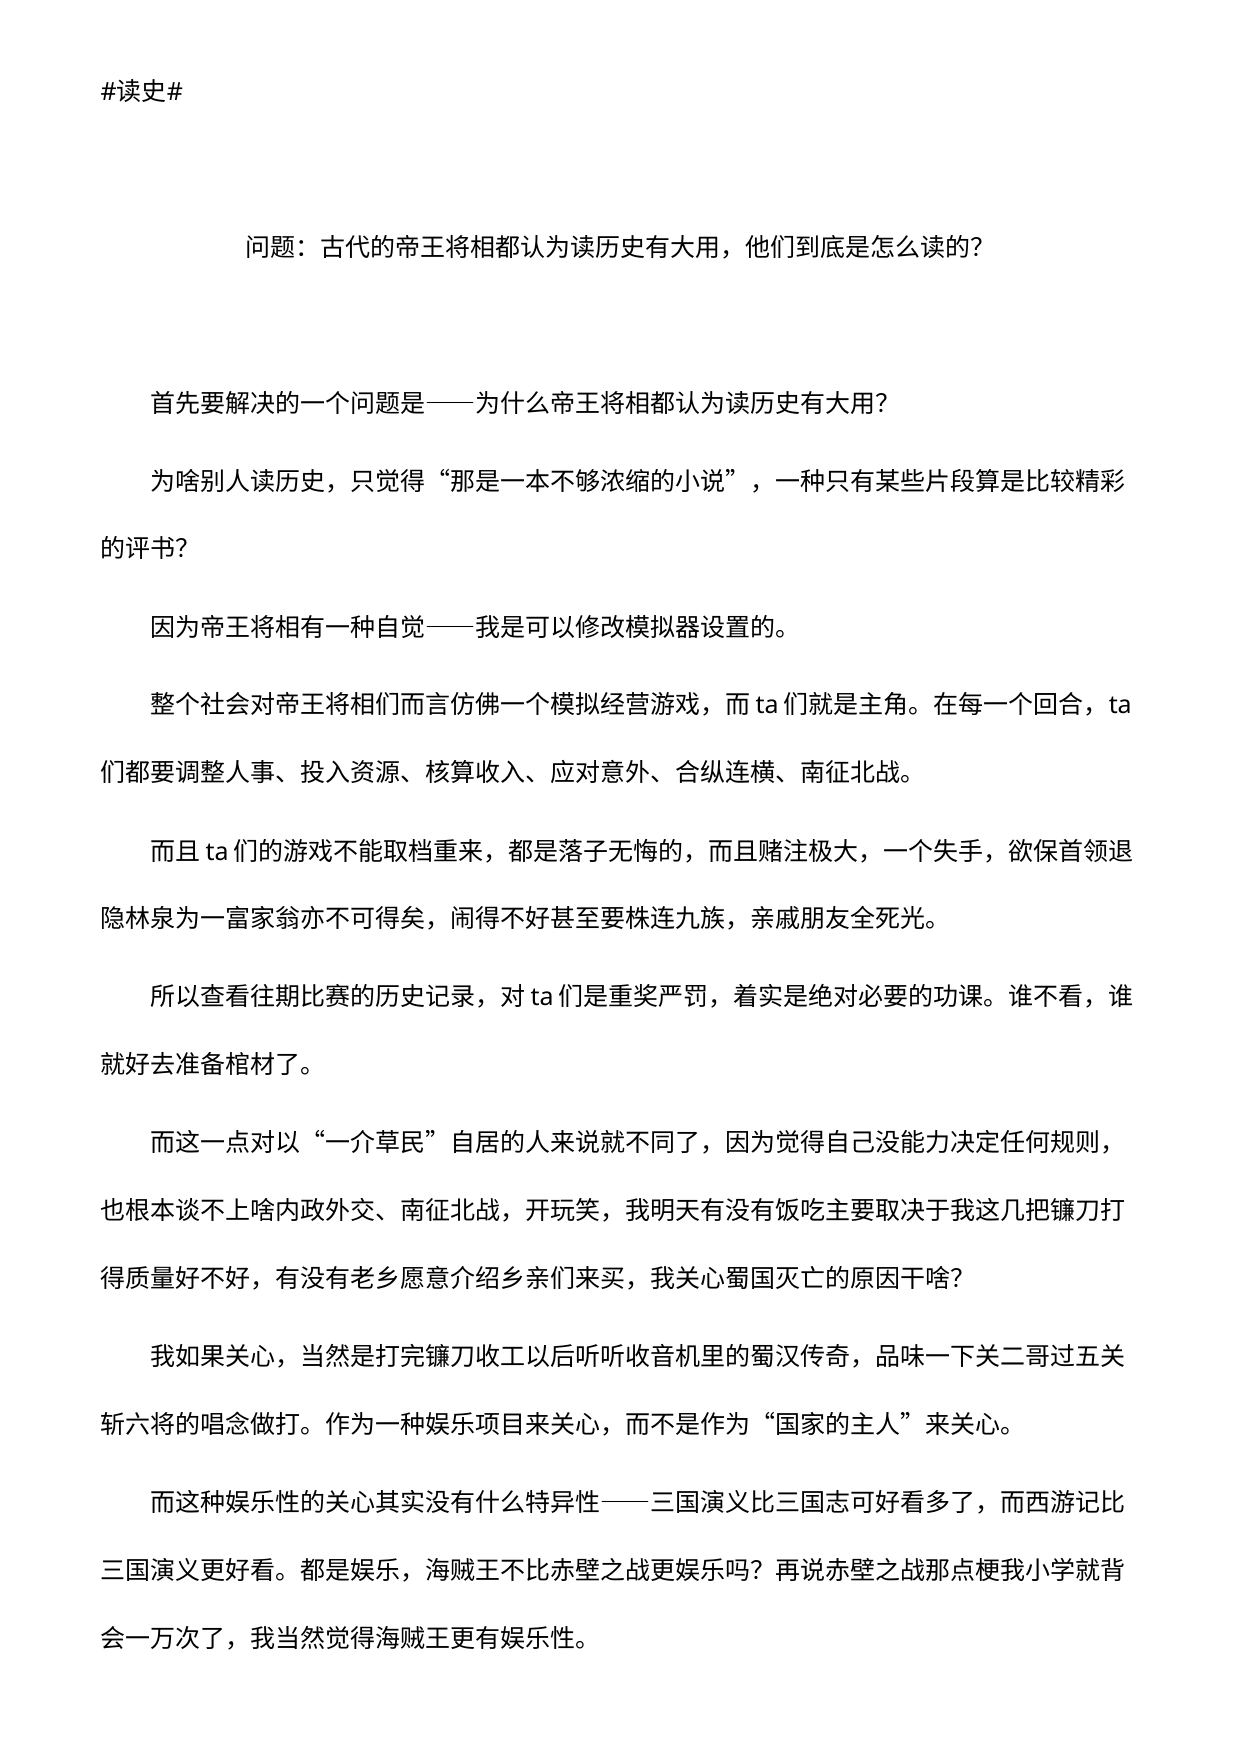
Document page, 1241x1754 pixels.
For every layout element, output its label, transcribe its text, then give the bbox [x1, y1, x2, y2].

text 首先要解决的一个问题是——为什么帝王将相都认为读历史有大用？ [100, 367, 1140, 435]
text 为啥别人读历史，只觉得“那是一本不够浓缩的小说”，一种只有某些片段算是比较精彩的评书？ [100, 445, 1140, 581]
text 整个社会对帝王将相们而言仿佛一个模拟经营游戏，而ta们就是主角。在每一个回合，ta们都要调整人事、投入资源、核算收入、应对意外、合纵连横、南征北战。 [100, 669, 1140, 805]
text #读史# [100, 55, 1140, 123]
text 问题：古代的帝王将相都认为读历史有大用，他们到底是怎么读的？ [100, 211, 1140, 279]
text 所以查看往期比赛的历史记录，对ta们是重奖严罚，着实是绝对必要的功课。谁不看，谁就好去准备棺材了。 [100, 961, 1140, 1097]
text 而这种娱乐性的关心其实没有什么特异性——三国演义比三国志可好看多了，而西游记比三国演义更好看。都是娱乐，海贼王不比赤壁之战更娱乐吗？再说赤壁之战那点梗我小学就背会一万次了，我当然觉得海贼王更有娱乐性。 [100, 1467, 1140, 1671]
text 而且ta们的游戏不能取档重来，都是落子无悔的，而且赌注极大，一个失手，欲保首领退隐林泉为一富家翁亦不可得矣，闹得不好甚至要株连九族，亲戚朋友全死光。 [100, 815, 1140, 951]
text 我如果关心，当然是打完镰刀收工以后听听收音机里的蜀汉传奇，品味一下关二哥过五关斩六将的唱念做打。作为一种娱乐项目来关心，而不是作为“国家的主人”来关心。 [100, 1321, 1140, 1457]
text 因为帝王将相有一种自觉——我是可以修改模拟器设置的。 [100, 591, 1140, 659]
text 而这一点对以“一介草民”自居的人来说就不同了，因为觉得自己没能力决定任何规则，也根本谈不上啥内政外交、南征北战，开玩笑，我明天有没有饭吃主要取决于我这几把镰刀打得质量好不好，有没有老乡愿意介绍乡亲们来买，我关心蜀国灭亡的原因干啥？ [100, 1107, 1140, 1311]
